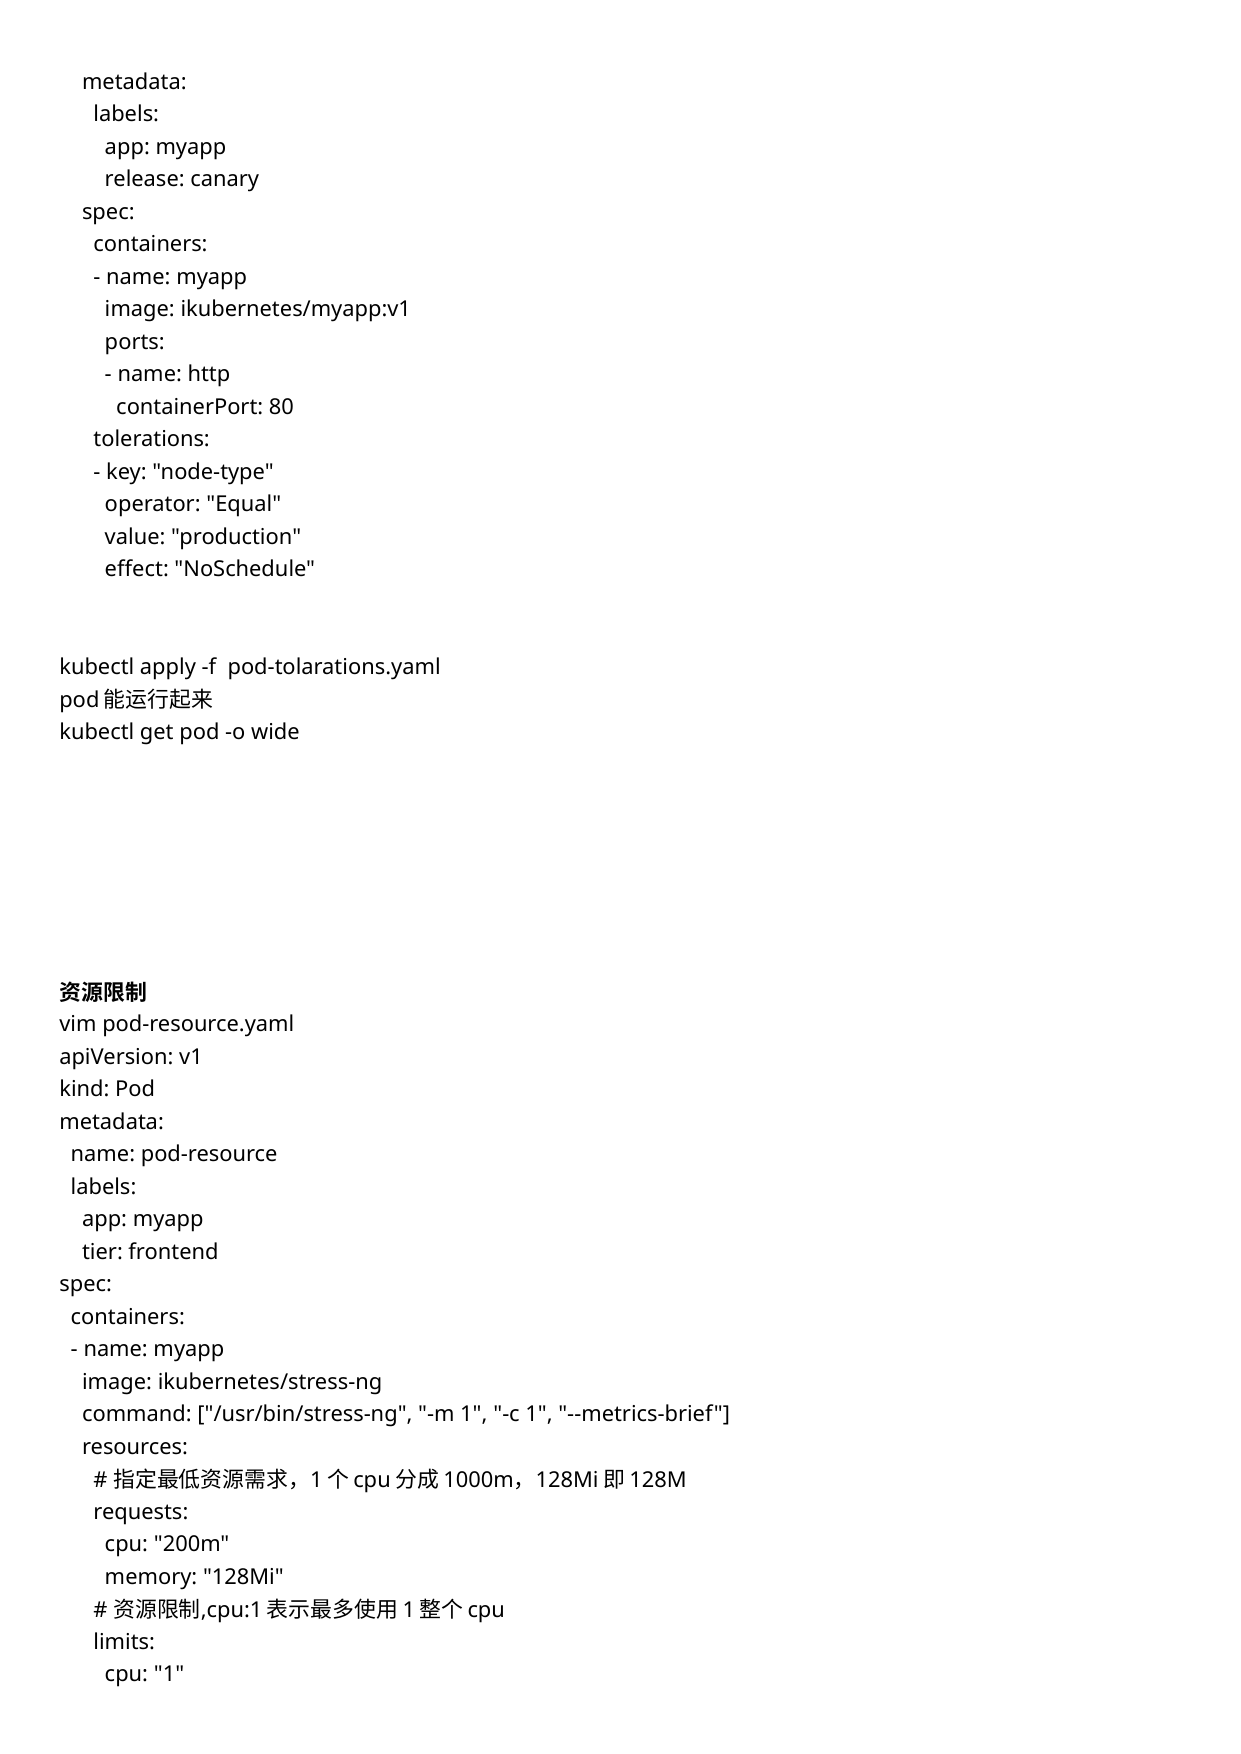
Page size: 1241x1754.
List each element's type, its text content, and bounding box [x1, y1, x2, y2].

text spec: [59, 194, 1181, 227]
text app: myapp [59, 1202, 1181, 1234]
text metadata: [59, 1104, 1181, 1137]
text image: ikubernetes/stress-ng [59, 1364, 1181, 1397]
text name: pod-resource [59, 1137, 1181, 1169]
text command: ["/usr/bin/stress-ng", "-m 1", "-c 1", "--metrics-brief"] [59, 1397, 1181, 1429]
text requests: [59, 1494, 1181, 1527]
text apiVersion: v1 [59, 1039, 1181, 1072]
text tolerations: [59, 422, 1181, 454]
text effect: "NoSchedule" [59, 552, 1181, 584]
text metadata: [59, 64, 1181, 97]
text 资源限制 [59, 974, 1181, 1007]
text operator: "Equal" [59, 487, 1181, 519]
text tier: frontend [59, 1234, 1181, 1267]
text resources: [59, 1429, 1181, 1462]
text - key: "node-type" [59, 454, 1181, 487]
text ports: [59, 324, 1181, 357]
text # 指定最低资源需求，1个cpu分成1000m，128Mi即128M [59, 1462, 1181, 1494]
text # 资源限制,cpu:1表示最多使用1整个cpu [59, 1592, 1181, 1624]
text value: "production" [59, 519, 1181, 552]
text release: canary [59, 162, 1181, 194]
text containers: [59, 1299, 1181, 1332]
text labels: [59, 97, 1181, 129]
text containerPort: 80 [59, 389, 1181, 422]
text labels: [59, 1169, 1181, 1202]
text containers: [59, 227, 1181, 259]
text - name: myapp [59, 1332, 1181, 1364]
text cpu: "1" [59, 1657, 1181, 1689]
text app: myapp [59, 129, 1181, 162]
text image: ikubernetes/myapp:v1 [59, 292, 1181, 324]
text limits: [59, 1624, 1181, 1657]
text pod能运行起来 [59, 682, 1181, 714]
text - name: myapp [59, 259, 1181, 292]
text kubectl apply -f pod-tolarations.yaml [59, 649, 1181, 682]
text vim pod-resource.yaml [59, 1007, 1181, 1039]
text - name: http [59, 357, 1181, 389]
text memory: "128Mi" [59, 1559, 1181, 1592]
text kind: Pod [59, 1072, 1181, 1104]
text cpu: "200m" [59, 1527, 1181, 1559]
text spec: [59, 1267, 1181, 1299]
text kubectl get pod -o wide [59, 714, 1181, 747]
